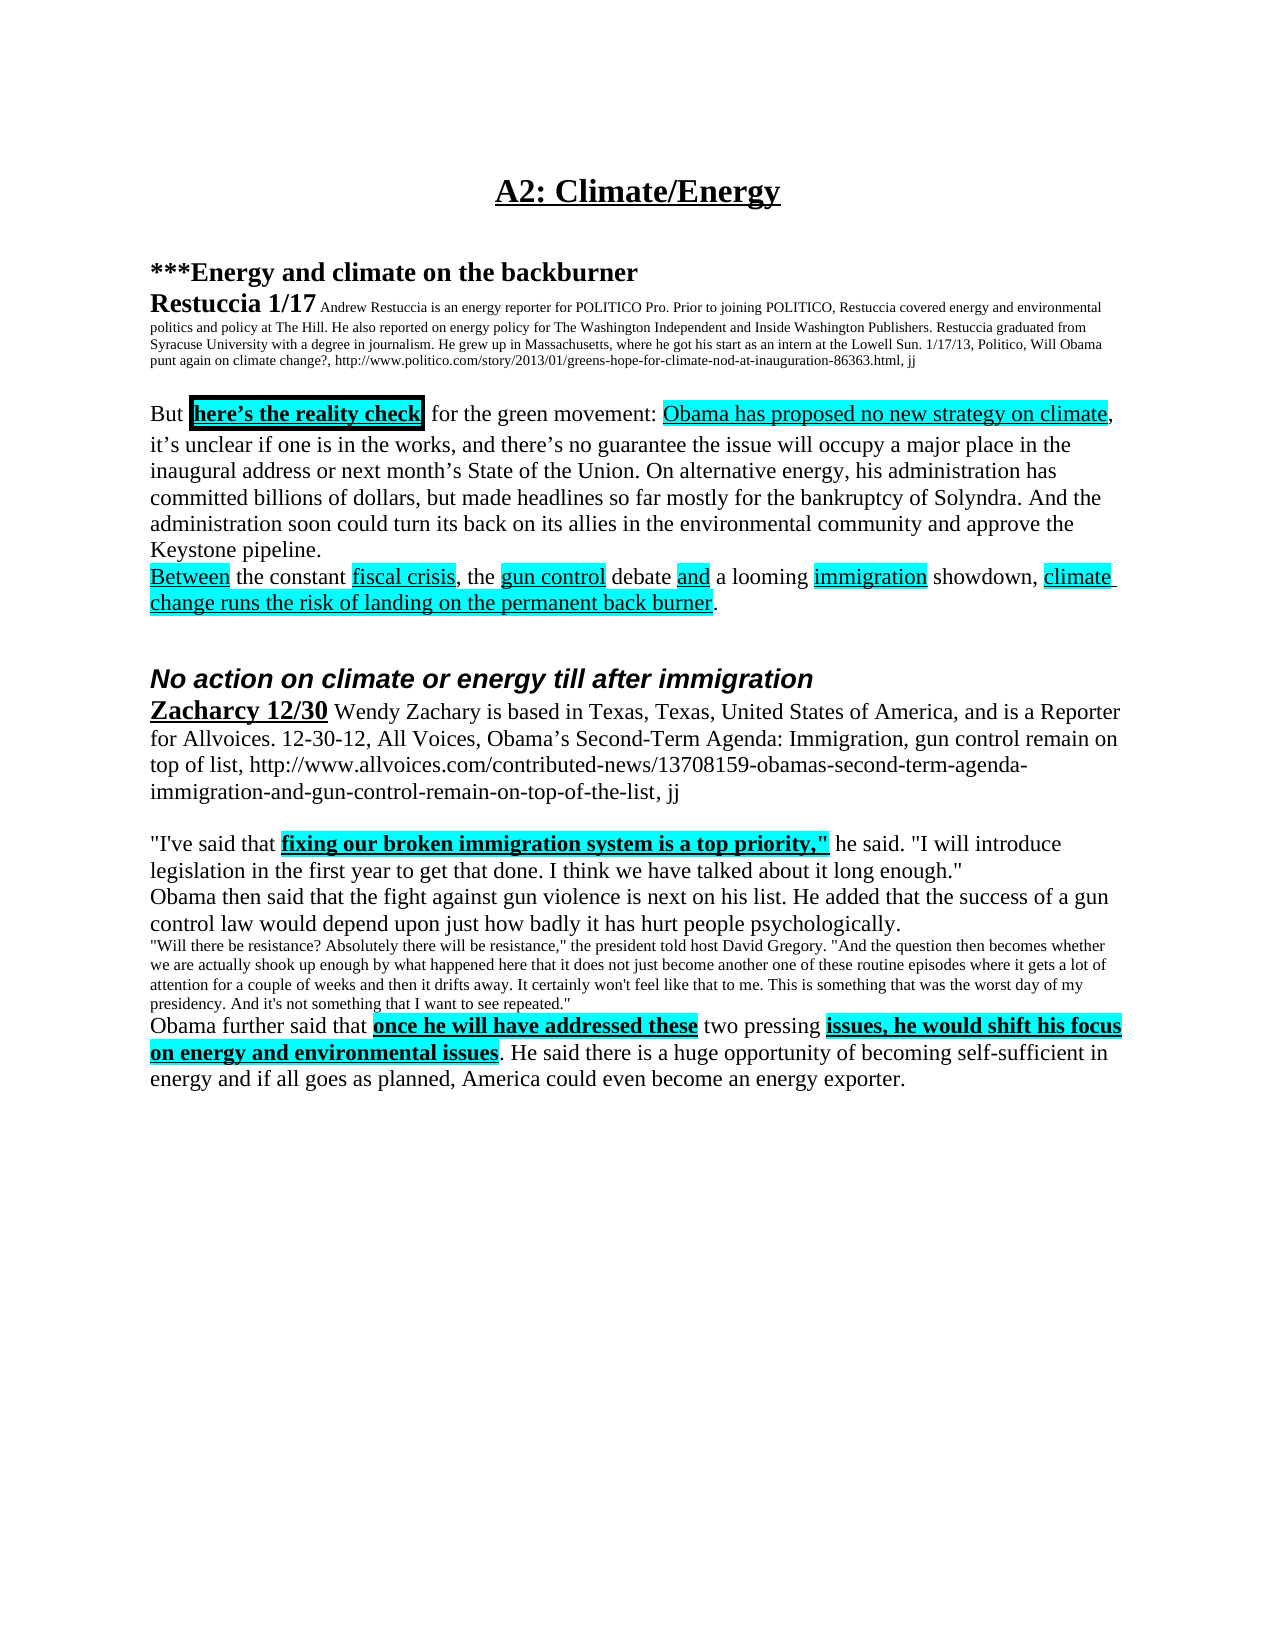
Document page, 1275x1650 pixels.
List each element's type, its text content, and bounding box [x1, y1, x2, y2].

text Zacharcy 12/30 Wendy Zachary is based in Texas, Texas, United States of America, and is a Reporter for Allvoices. 12-30-12, All Voices, Obama’s Second-Term Agenda: Immigration, gun control remain on top of list, http://www.allvoices.com/contributed-news/13708159-obamas-second-term-agenda-immigration-and-gun-control-remain-on-top-of-the-list, jj [150, 694, 1125, 804]
text "Will there be resistance? Absolutely there will be resistance," the president told host David Gregory. "And the question then becomes whether we are actually shook up enough by what happened here that it does not just become another one of these routine episodes where it gets a lot of attention for a couple of weeks and then it drifts away. It certainly won't feel like that to me. This is something that was the worst day of my presidency. And it's not something that I want to see repeated." [150, 936, 1125, 1013]
text Obama further said that once he will have addressed these two pressing issues, he would shift his focus on energy and environmental issues. He said there is a huge opportunity of becoming self-sufficient in energy and if all goes as planned, America could even become an energy exporter. [150, 1013, 1125, 1092]
text Restuccia 1/17 Andrew Restuccia is an energy reporter for POLITICO Pro. Prior to joining POLITICO, Restuccia covered energy and environmental politics and policy at The Hill. He also reported on energy policy for The Washington Independent and Inside Washington Publishers. Restuccia graduated from Syracuse University with a degree in journalism. He grew up in Massachusetts, where he got his start as an intern at the Lowell Sun. 1/17/13, Politico, Will Obama punt again on climate change?, http://www.politico.com/story/2013/01/greens-hope-for-climate-nod-at-inauguration-86363.html, jj [150, 287, 1125, 369]
text Obama then said that the fight against gun violence is next on his list. He added that the success of a gun control law would depend upon just how badly it has hurt people psychologically. [150, 883, 1125, 936]
text "I've said that fixing our broken immigration system is a top priority," he said. "I will introduce legislation in the first year to get that done. I think we have talked about it long enough." [150, 831, 1125, 883]
text Between the constant fiscal crisis, the gun control debate and a looming immigration showdown, climate change runs the risk of landing on the permanent back burner. [710, 563, 1125, 616]
text But here’s the reality check for the green movement: Obama has proposed no new strategy on climate, it’s unclear if one is in the works, and there’s no guarantee the issue will occupy a major place in the inaugural address or next month’s State of the Union. On alternative energy, his administration has committed billions of dollars, but made headlines so far mostly for the bankruptcy of Solyndra. And the administration soon could turn its back on its allies in the environmental community and approve the Keystone pipeline. [150, 395, 1125, 563]
text No action on climate or energy till after immigration [150, 663, 1125, 694]
subtitle A2: Climate/Energy [150, 171, 1125, 209]
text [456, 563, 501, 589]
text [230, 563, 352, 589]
subtitle ***Energy and climate on the backburner [150, 256, 1125, 287]
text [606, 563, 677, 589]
